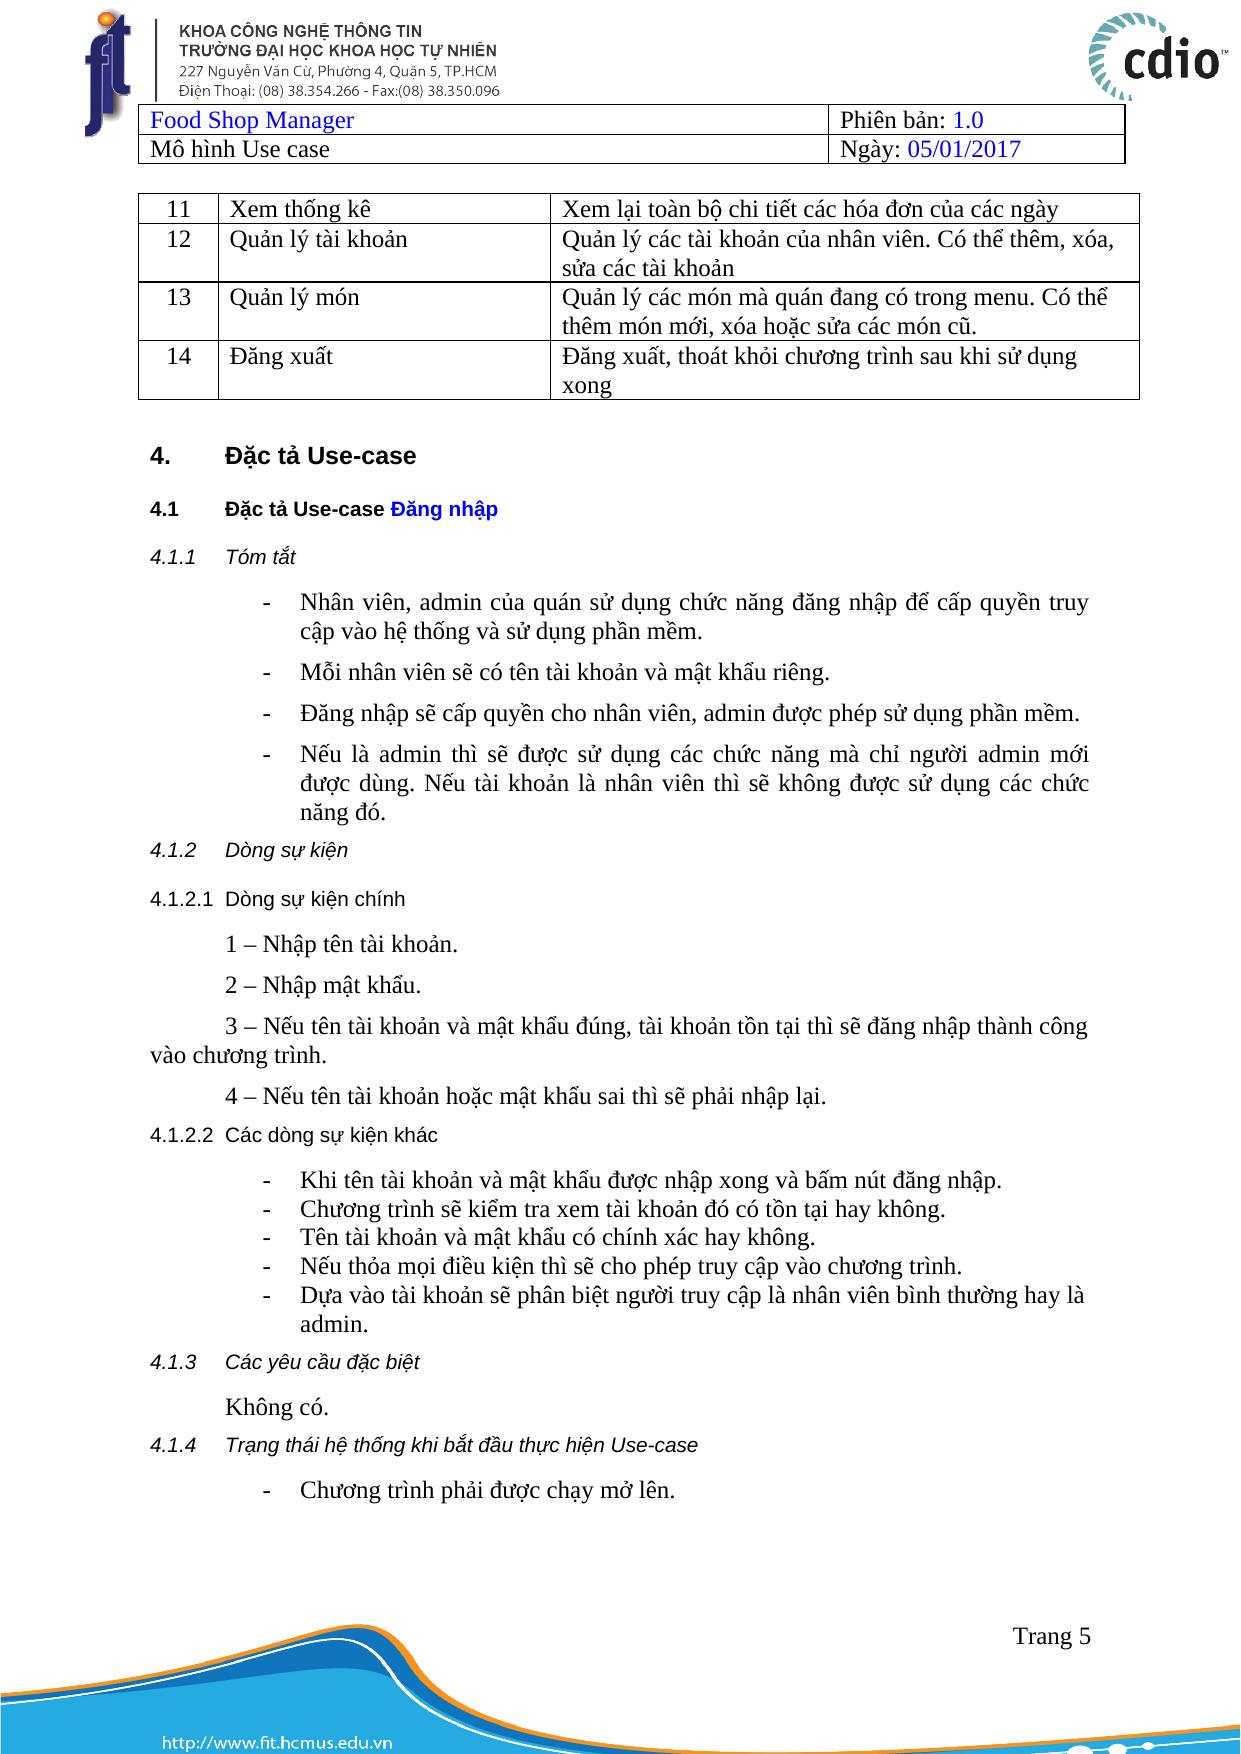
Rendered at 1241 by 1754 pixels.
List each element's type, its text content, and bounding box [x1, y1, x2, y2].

table_cell Xem thống kê [219, 194, 550, 223]
table_cell Quản lý món [219, 283, 550, 340]
list Nếu là admin thì sẽ được sử dụng các chức năng mà chỉ người admin mới được dùng. Nếu tài khoản là nhân viên thì sẽ không được sử dụng các chức năng đó. [262, 739, 1090, 826]
picture [139, 105, 828, 134]
table_cell Quản lý các món mà quán đang có trong menu. Có thể thêm món mới, xóa hoặc sửa các món cũ. [551, 283, 1139, 340]
subtitle Dòng sự kiện chính [150, 887, 1090, 911]
table_cell Quản lý các tài khoản của nhân viên. Có thể thêm, xóa, sửa các tài khoản [551, 224, 1139, 281]
table_cell 11 [139, 194, 218, 223]
table_cell Đăng xuất [219, 341, 550, 398]
table_cell Đăng xuất, thoát khỏi chương trình sau khi sử dụng xong [551, 341, 1139, 398]
list Đăng nhập sẽ cấp quyền cho nhân viên, admin được phép sử dụng phần mềm. [262, 698, 1090, 727]
subtitle Đặc tả Use-case Đăng nhập [150, 496, 1090, 520]
subtitle Trạng thái hệ thống khi bắt đầu thực hiện Use-case [150, 1433, 1090, 1457]
text Không có. [225, 1392, 1090, 1421]
subtitle Dòng sự kiện [150, 838, 1090, 862]
subtitle Các yêu cầu đặc biệt [150, 1350, 1090, 1374]
picture [0, 1621, 1241, 1754]
list Chương trình phải được chạy mở lên. [262, 1476, 1090, 1504]
list Khi tên tài khoản và mật khẩu được nhập xong và bấm nút đăng nhập. [262, 1165, 1090, 1194]
list Nếu thỏa mọi điều kiện thì sẽ cho phép truy cập vào chương trình. [262, 1251, 1090, 1280]
text 1 – Nhập tên tài khoản. [150, 929, 1090, 958]
subtitle Các dòng sự kiện khác [150, 1123, 1090, 1147]
subtitle Tóm tắt [150, 545, 1090, 569]
text 2 – Nhập mật khẩu. [150, 970, 1090, 999]
picture [829, 135, 1124, 161]
picture [829, 105, 1124, 134]
table_cell 14 [139, 341, 218, 398]
picture [61, 1, 1241, 161]
list Nhân viên, admin của quán sử dụng chức năng đăng nhập để cấp quyền truy cập vào hệ thống và sử dụng phần mềm. [262, 587, 1090, 644]
list Tên tài khoản và mật khẩu có chính xác hay không. [262, 1222, 1090, 1251]
table_cell Xem lại toàn bộ chi tiết các hóa đơn của các ngày [551, 194, 1139, 223]
table_cell 12 [139, 224, 218, 281]
table_cell 13 [139, 283, 218, 340]
list Chương trình sẽ kiểm tra xem tài khoản đó có tồn tại hay không. [262, 1194, 1090, 1222]
list Dựa vào tài khoản sẽ phân biệt người truy cập là nhân viên bình thường hay là admin. [262, 1280, 1090, 1337]
table_cell Quản lý tài khoản [219, 224, 550, 281]
text 4 – Nếu tên tài khoản hoặc mật khẩu sai thì sẽ phải nhập lại. [150, 1081, 1090, 1110]
list Mỗi nhân viên sẽ có tên tài khoản và mật khẩu riêng. [262, 657, 1090, 686]
subtitle Đặc tả Use-case [150, 441, 1090, 469]
text 3 – Nếu tên tài khoản và mật khẩu đúng, tài khoản tồn tại thì sẽ đăng nhập thành công vào chương trình. [150, 1011, 1090, 1069]
picture [139, 135, 828, 161]
